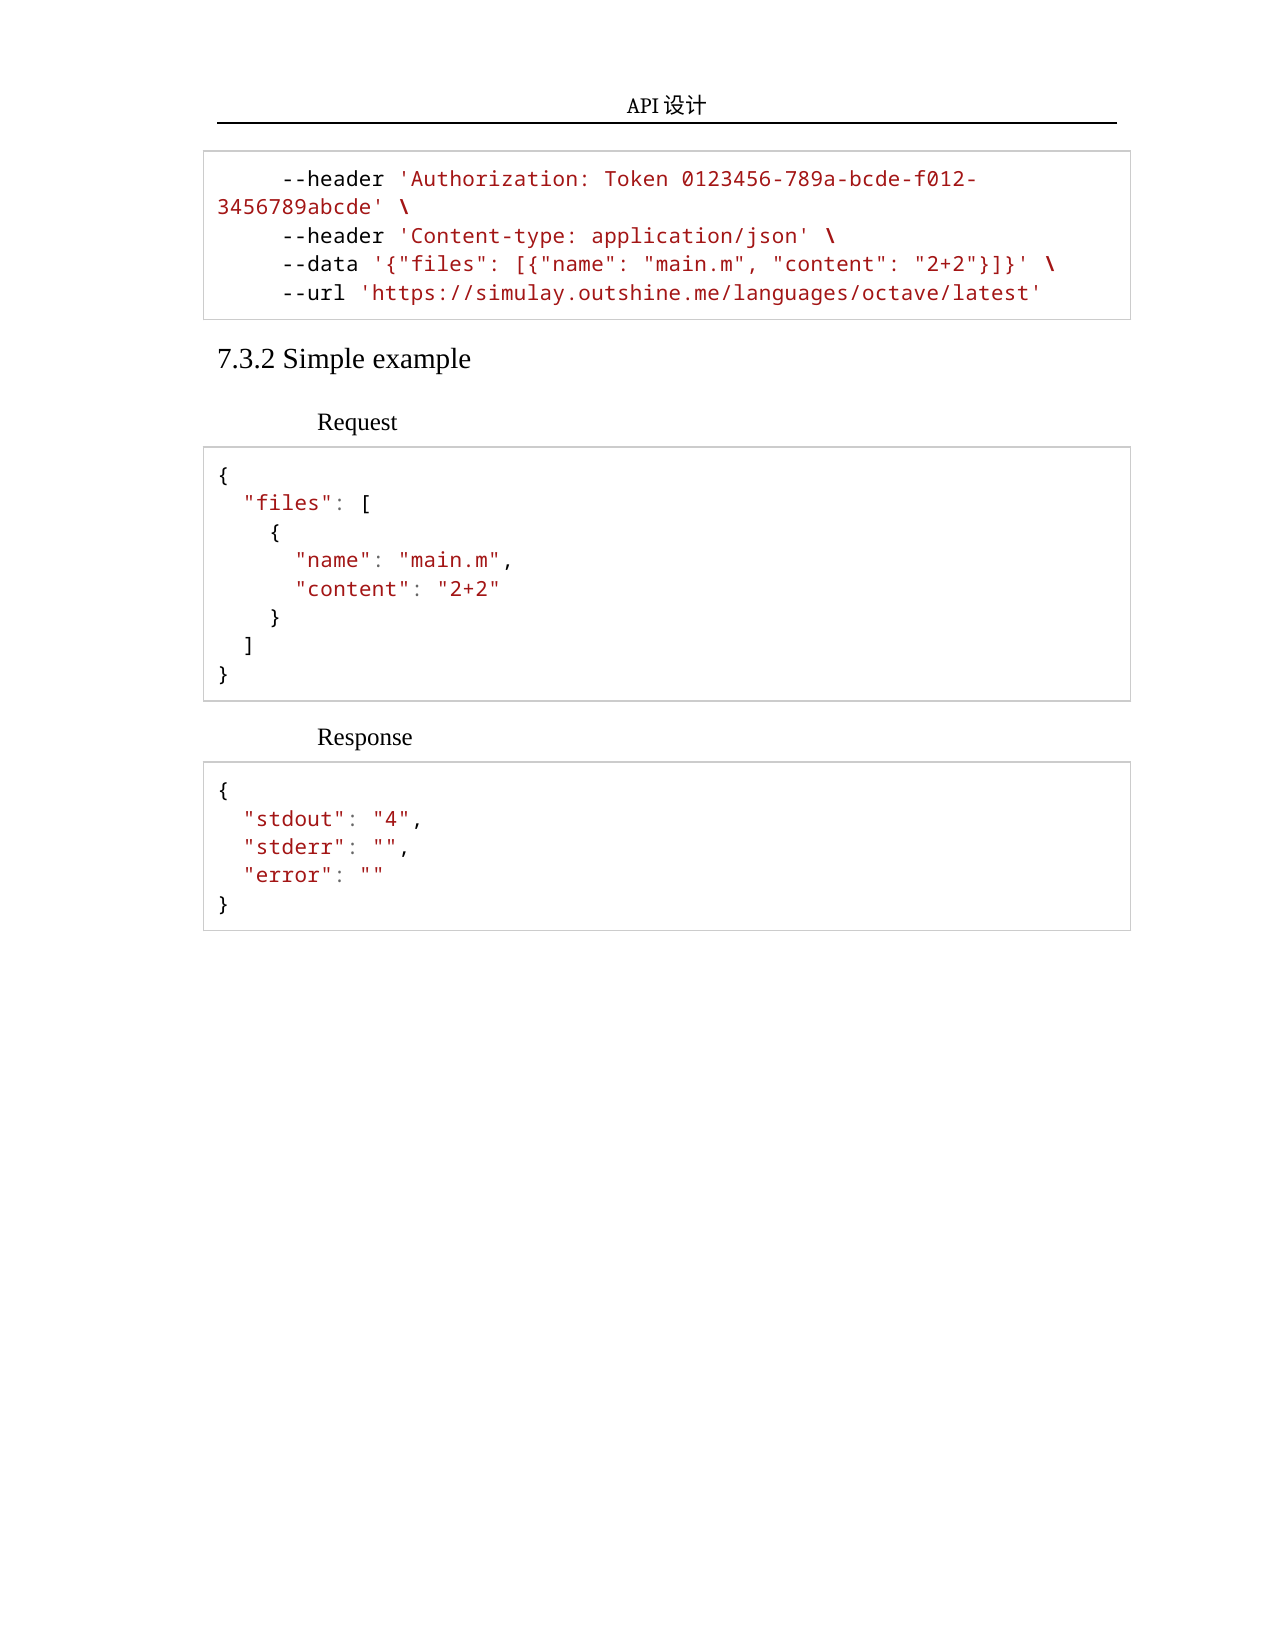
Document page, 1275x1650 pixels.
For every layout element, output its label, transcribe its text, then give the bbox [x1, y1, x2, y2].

text --url 'https://simulay.outshine.me/languages/octave/latest' [204, 264, 1130, 319]
text "content": "2+2" [217, 574, 1117, 602]
subtitle Request [317, 407, 1117, 436]
subtitle Response [317, 722, 1117, 751]
text "name": "main.m", [217, 545, 1117, 574]
text --header 'Content-type: application/json' \ [217, 221, 1117, 249]
text "stdout": "4", [217, 804, 1117, 832]
text } [204, 645, 1130, 700]
text --data '{"files": [{"name": "main.m", "content": "2+2"}]}' \ [217, 249, 1117, 264]
text "error": "" [217, 861, 1117, 875]
text { [204, 448, 1130, 488]
text --header 'Authorization: Token 0123456-789a-bcde-f012-3456789abcde' \ [204, 152, 1130, 221]
text "files": [ [217, 488, 1117, 517]
text "stderr": "", [217, 832, 1117, 861]
text { [217, 517, 1117, 545]
text } [217, 602, 1117, 631]
subtitle 7.3.2 Simple example [217, 341, 1117, 375]
text ] [217, 631, 1117, 645]
text } [204, 875, 1130, 930]
text { [204, 763, 1130, 804]
